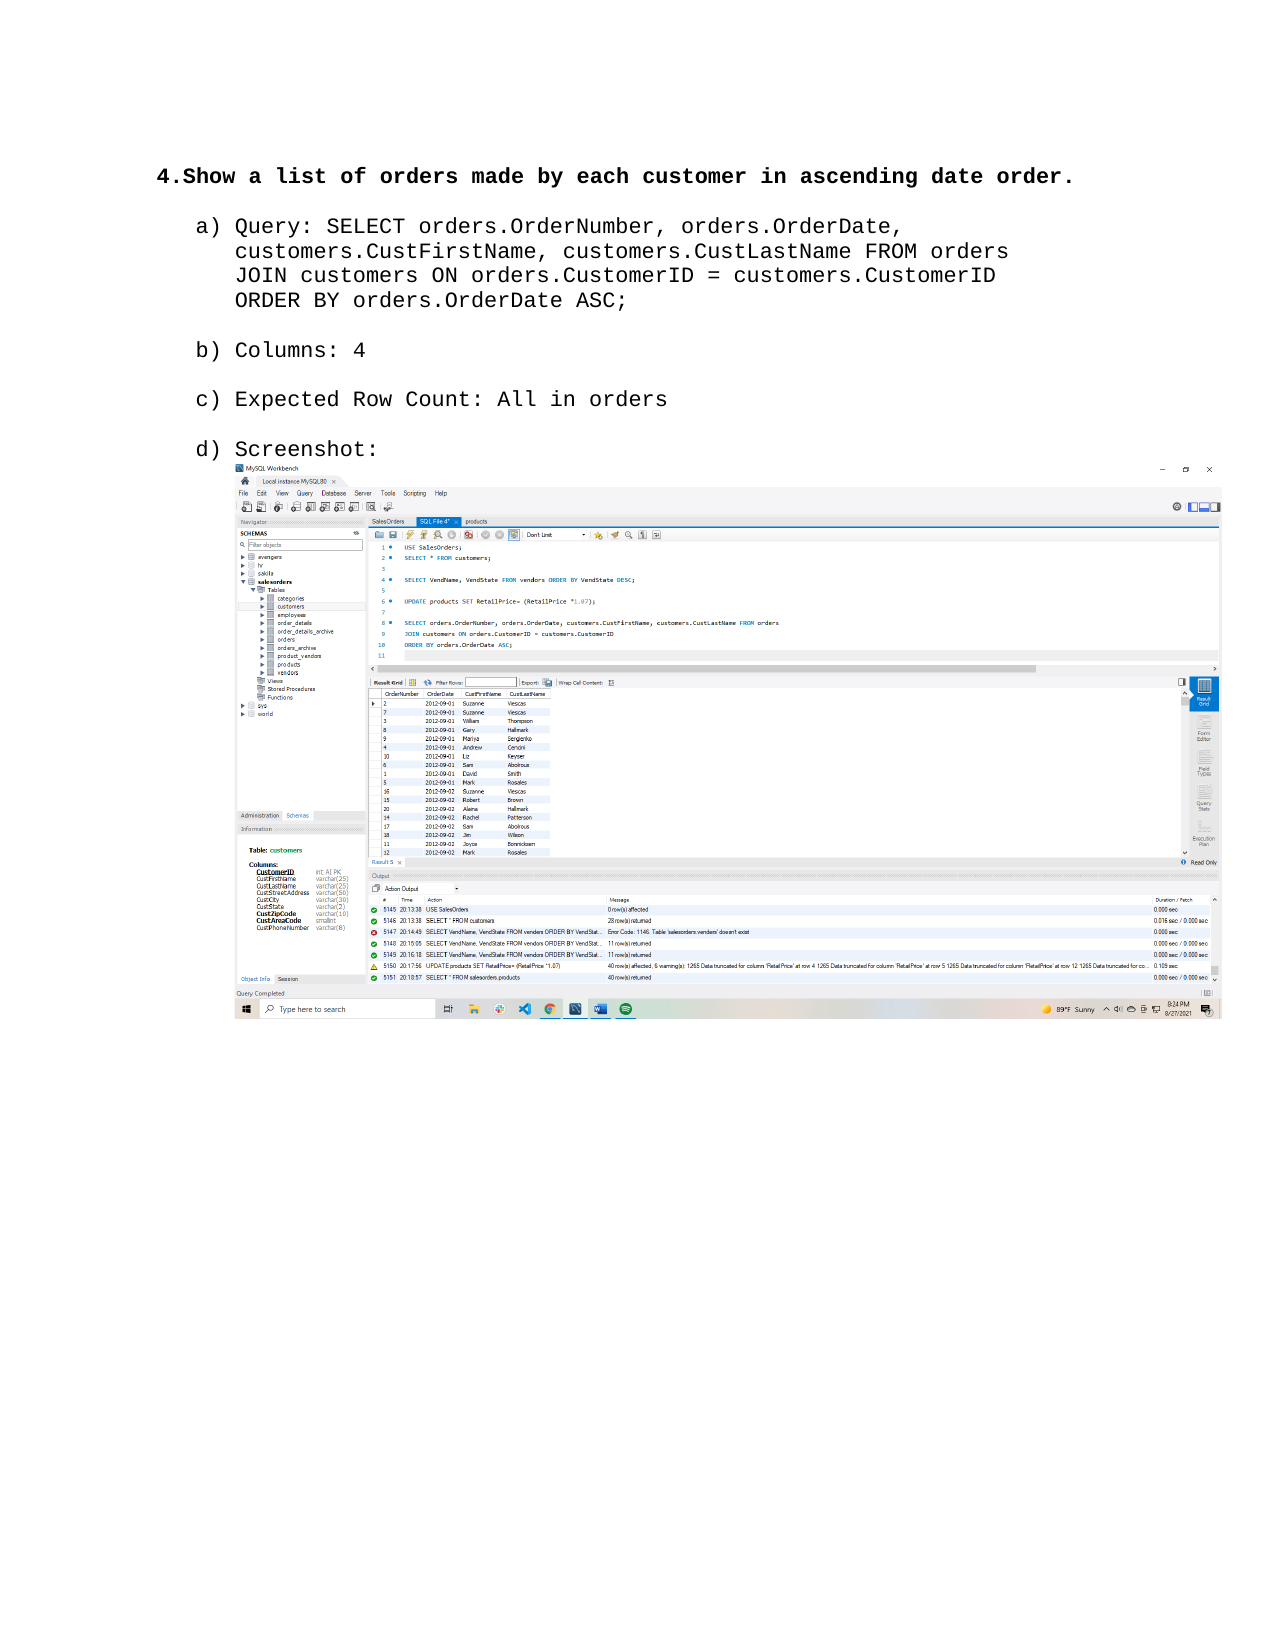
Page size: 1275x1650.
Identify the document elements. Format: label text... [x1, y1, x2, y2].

text JOIN customers ON orders.CustomerID = customers.CustomerID [234, 264, 1144, 289]
text ORDER BY orders.OrderDate ASC; [234, 289, 1144, 314]
list Expected Row Count: All in orders [195, 388, 1144, 413]
list Columns: 4 [195, 339, 1144, 364]
list Query: SELECT orders.OrderNumber, orders.OrderDate, customers.CustFirstName, customers.CustLastName FROM orders [195, 215, 1144, 264]
picture [234, 462, 1222, 1019]
text 4.Show a list of orders made by each customer in ascending date order. [156, 165, 1144, 190]
